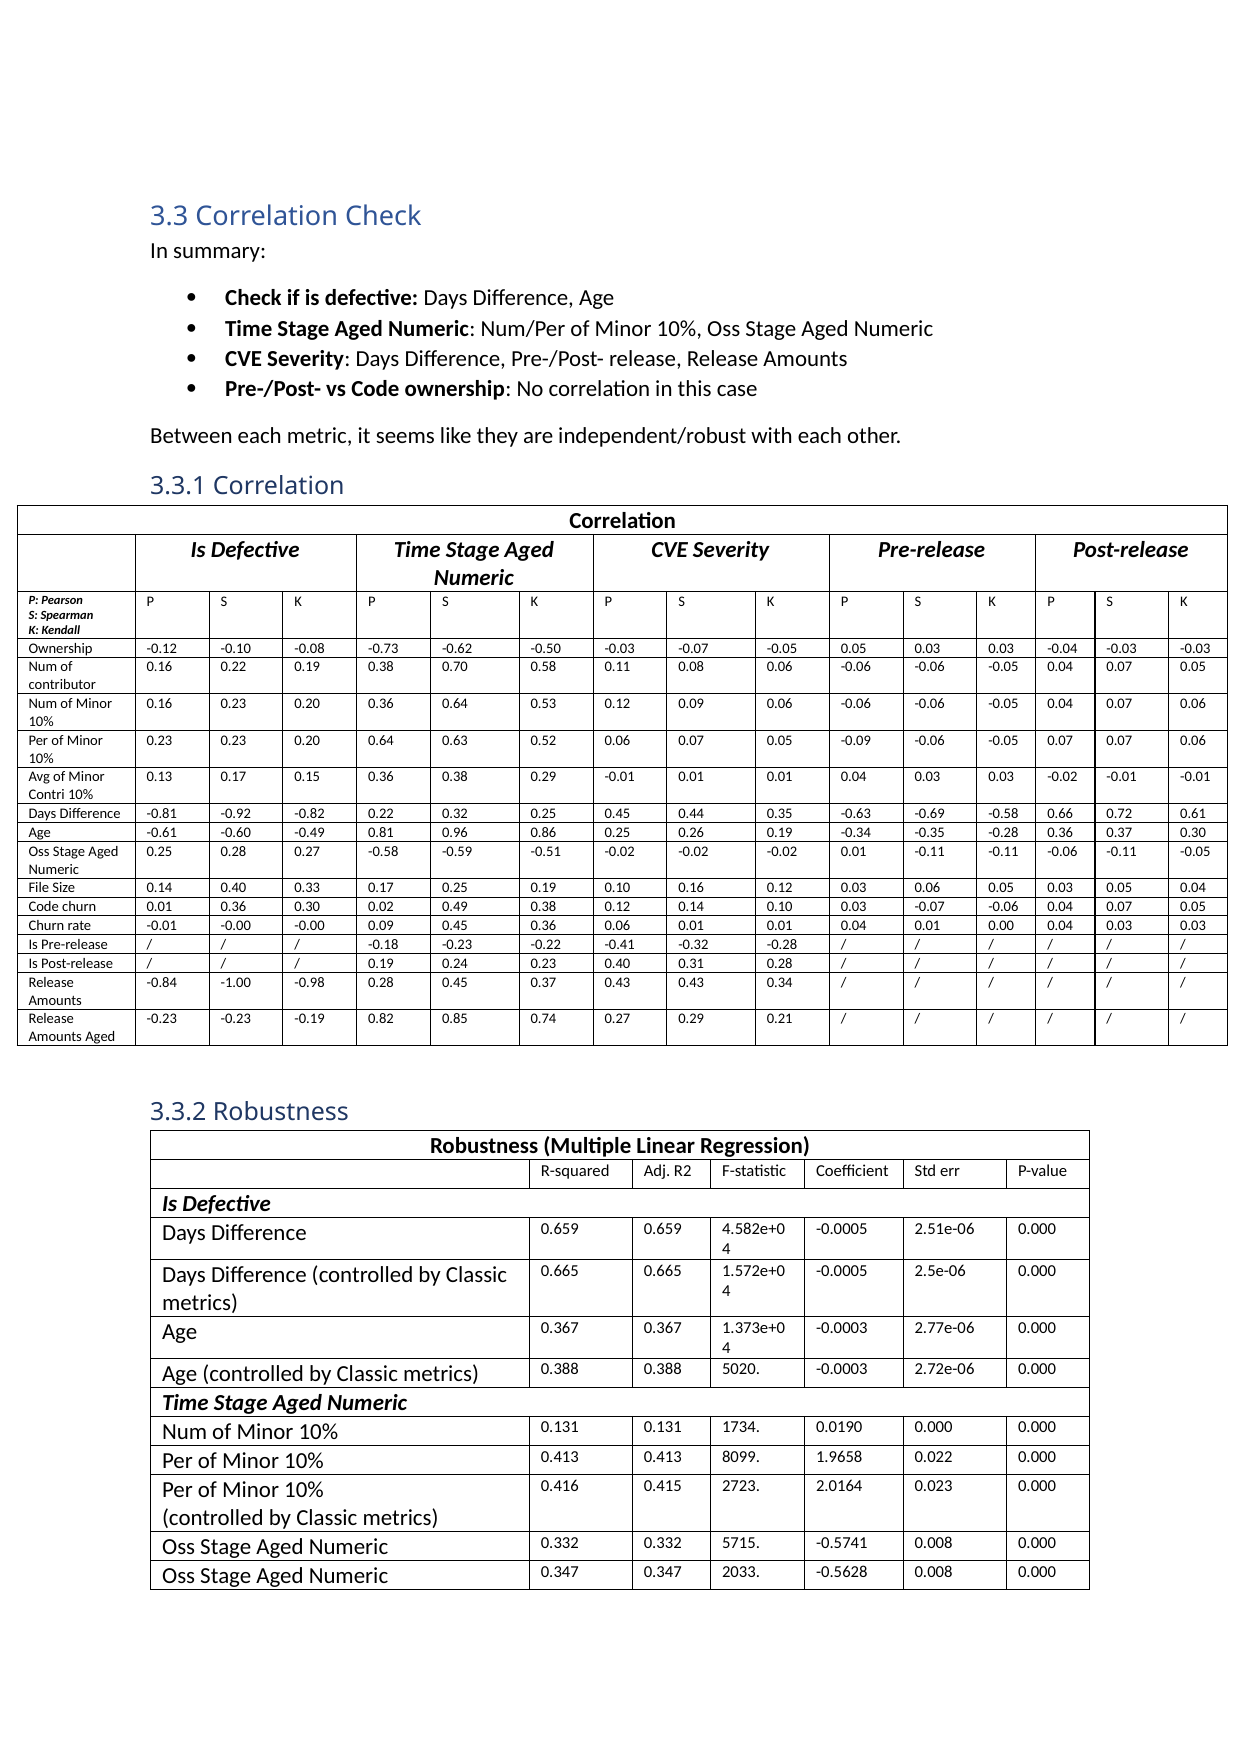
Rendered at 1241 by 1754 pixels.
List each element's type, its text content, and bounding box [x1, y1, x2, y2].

table_cell / [904, 954, 976, 972]
table_cell 0.82 [357, 1010, 430, 1045]
table_cell 5715. [711, 1532, 804, 1560]
table_cell 0.27 [283, 842, 356, 878]
table_cell -0.18 [357, 935, 430, 953]
table_cell -0.04 [1036, 639, 1094, 657]
table_cell Is Defective [151, 1189, 1089, 1217]
table_cell 0.03 [830, 898, 903, 915]
table_cell / [136, 954, 209, 972]
table_cell / [904, 935, 976, 953]
table_cell 2.0164 [805, 1475, 903, 1531]
table_cell 0.52 [520, 731, 593, 767]
table_cell Adj. R2 [633, 1160, 710, 1188]
table_cell 0.12 [756, 879, 829, 897]
list Pre-/Post- vs Code ownership: No correlation in this case [187, 374, 1090, 402]
table_cell 0.02 [357, 898, 430, 915]
table_cell -0.84 [136, 973, 209, 1009]
table_cell 0.09 [357, 916, 430, 934]
table_cell 0.30 [283, 898, 356, 915]
table_cell Age (controlled by Classic metrics) [151, 1359, 529, 1387]
table_cell 4.582e+04 [711, 1218, 804, 1259]
table_cell 0.36 [1036, 823, 1094, 841]
table_cell P: Pearson S: Spearman K: Kendall [18, 592, 135, 638]
table_cell Churn rate [18, 916, 135, 934]
table_cell 0.416 [530, 1475, 632, 1531]
table_cell -0.23 [210, 1010, 282, 1045]
list Time Stage Aged Numeric: Num/Per of Minor 10%, Oss Stage Aged Numeric [187, 314, 1090, 342]
table_cell 1734. [711, 1417, 804, 1445]
table_cell 0.10 [756, 898, 829, 915]
table_cell 0.03 [904, 639, 976, 657]
subtitle 3.3.1 Correlation [150, 468, 1090, 502]
table_cell -0.11 [904, 842, 976, 878]
table_cell -0.05 [977, 731, 1035, 767]
table_cell P [830, 592, 903, 638]
table_cell P [357, 592, 430, 638]
table_cell 0.27 [594, 1010, 666, 1045]
table_cell 0.07 [1096, 898, 1168, 915]
table_cell 0.01 [667, 916, 755, 934]
table_cell 0.131 [633, 1417, 710, 1445]
table_cell -0.98 [283, 973, 356, 1009]
table_cell -0.06 [904, 694, 976, 730]
table_cell -0.23 [431, 935, 519, 953]
table_cell Release Amounts [18, 973, 135, 1009]
table_cell [151, 1160, 529, 1188]
table_cell 0.06 [594, 916, 666, 934]
table_cell 0.665 [633, 1260, 710, 1316]
table_cell 1.9658 [805, 1446, 903, 1474]
table_cell 0.000 [1007, 1532, 1089, 1560]
table_cell Coefficient [805, 1160, 903, 1188]
table_cell 0.32 [431, 804, 519, 822]
table_cell Per of Minor 10% [18, 731, 135, 767]
table_cell 0.86 [520, 823, 593, 841]
table_cell -0.73 [357, 639, 430, 657]
table_cell 0.03 [904, 768, 976, 803]
table_cell -0.02 [667, 842, 755, 878]
table_cell 0.332 [530, 1532, 632, 1560]
table_cell 0.36 [210, 898, 282, 915]
table_cell Oss Stage Aged Numeric (controlled by Classic metrics) [151, 1561, 529, 1589]
table_cell 0.659 [633, 1218, 710, 1259]
table_cell 0.23 [136, 731, 209, 767]
table_cell 0.367 [633, 1317, 710, 1358]
table_cell 0.04 [1036, 658, 1094, 693]
table_cell 0.000 [1007, 1475, 1089, 1531]
table_cell 0.332 [633, 1532, 710, 1560]
table_cell 0.008 [904, 1561, 1006, 1589]
table_cell 0.05 [756, 731, 829, 767]
table_cell 0.07 [1096, 694, 1168, 730]
table_cell 0.10 [594, 879, 666, 897]
table_cell / [830, 954, 903, 972]
table_cell Num of Minor 10% [151, 1417, 529, 1445]
table_cell 0.03 [830, 879, 903, 897]
subtitle 3.3 Correlation Check [150, 197, 1090, 234]
table_cell 0.81 [357, 823, 430, 841]
table_cell Num of Minor 10% [18, 694, 135, 730]
table_cell 2.51e-06 [904, 1218, 1006, 1259]
table_cell / [1036, 954, 1094, 972]
table_cell 0.85 [431, 1010, 519, 1045]
table_cell 0.23 [520, 954, 593, 972]
table_cell 0.43 [594, 973, 666, 1009]
table_cell -0.00 [210, 916, 282, 934]
table_cell / [977, 1010, 1035, 1045]
table_cell 0.413 [633, 1446, 710, 1474]
table_cell / [1169, 954, 1227, 972]
table_cell Num of contributor [18, 658, 135, 693]
table_cell -0.06 [904, 731, 976, 767]
table_cell 0.09 [667, 694, 755, 730]
table_cell 0.04 [830, 916, 903, 934]
table_cell Pre-release [830, 535, 1035, 591]
table_cell 0.19 [357, 954, 430, 972]
table_cell 0.347 [530, 1561, 632, 1589]
table_cell -0.12 [136, 639, 209, 657]
table_cell / [1096, 1010, 1168, 1045]
table_cell 0.022 [904, 1446, 1006, 1474]
table_cell 0.64 [431, 694, 519, 730]
table_cell 0.58 [520, 658, 593, 693]
table_cell 0.01 [667, 768, 755, 803]
table_cell 0.25 [520, 804, 593, 822]
table_cell 0.14 [667, 898, 755, 915]
table_cell -0.22 [520, 935, 593, 953]
table_cell 0.01 [904, 916, 976, 934]
table_cell -0.5741 [805, 1532, 903, 1560]
table_cell 0.33 [283, 879, 356, 897]
table_cell -0.0003 [805, 1359, 903, 1387]
subtitle 3.3.2 Robustness [150, 1093, 1090, 1127]
table_cell -0.03 [594, 639, 666, 657]
table_cell -0.28 [756, 935, 829, 953]
table_cell -0.32 [667, 935, 755, 953]
table_cell -1.00 [210, 973, 282, 1009]
table_cell / [283, 954, 356, 972]
list CVE Severity: Days Difference, Pre-/Post- release, Release Amounts [187, 344, 1090, 372]
table_cell 2723. [711, 1475, 804, 1531]
table_cell 0.11 [594, 658, 666, 693]
table_cell -0.01 [136, 916, 209, 934]
table_cell -0.61 [136, 823, 209, 841]
table_cell 0.19 [756, 823, 829, 841]
table_cell 0.28 [357, 973, 430, 1009]
table_cell 0.38 [431, 768, 519, 803]
table_header Correlation [18, 506, 1227, 534]
table_cell -0.34 [830, 823, 903, 841]
table_cell 2033. [711, 1561, 804, 1589]
table_cell -0.81 [136, 804, 209, 822]
table_cell 0.40 [210, 879, 282, 897]
table_cell -0.06 [977, 898, 1035, 915]
table_cell R-squared [530, 1160, 632, 1188]
table_cell 0.44 [667, 804, 755, 822]
table_cell -0.02 [1036, 768, 1094, 803]
table_cell -0.05 [977, 694, 1035, 730]
table_cell 0.07 [1036, 731, 1094, 767]
table_cell -0.06 [904, 658, 976, 693]
table_cell -0.92 [210, 804, 282, 822]
table_cell K [283, 592, 356, 638]
table_cell 0.25 [594, 823, 666, 841]
table_cell -0.10 [210, 639, 282, 657]
table_cell 2.72e-06 [904, 1359, 1006, 1387]
table_cell 0.45 [594, 804, 666, 822]
table_cell / [830, 973, 903, 1009]
table_cell -0.50 [520, 639, 593, 657]
table_cell / [977, 954, 1035, 972]
table_cell 0.14 [136, 879, 209, 897]
table_cell -0.06 [830, 694, 903, 730]
table_cell 0.04 [1036, 916, 1094, 934]
table_cell Post-release [1036, 535, 1227, 591]
table_cell 0.06 [756, 658, 829, 693]
table_cell 0.16 [136, 658, 209, 693]
table_cell -0.02 [594, 842, 666, 878]
table_cell 0.19 [283, 658, 356, 693]
table_cell 0.12 [594, 694, 666, 730]
table_cell Per of Minor 10% [151, 1446, 529, 1474]
table_cell -0.01 [594, 768, 666, 803]
table_cell -0.58 [977, 804, 1035, 822]
table_cell -0.28 [977, 823, 1035, 841]
table_cell 0.64 [357, 731, 430, 767]
table_cell -0.19 [283, 1010, 356, 1045]
table_cell 0.023 [904, 1475, 1006, 1531]
table_cell P [136, 592, 209, 638]
table_cell 0.61 [1169, 804, 1227, 822]
table_cell 0.000 [904, 1417, 1006, 1445]
table_cell 0.70 [431, 658, 519, 693]
table_cell -0.05 [977, 658, 1035, 693]
table_cell / [1169, 1010, 1227, 1045]
table_cell 0.659 [530, 1218, 632, 1259]
table_cell / [977, 973, 1035, 1009]
table_cell 0.22 [210, 658, 282, 693]
table_cell / [1036, 973, 1094, 1009]
table_cell K [756, 592, 829, 638]
table_cell 0.01 [136, 898, 209, 915]
table_cell -0.41 [594, 935, 666, 953]
table_cell 0.06 [756, 694, 829, 730]
table_cell 0.05 [1096, 879, 1168, 897]
table_cell 0.06 [594, 731, 666, 767]
table_cell 0.38 [520, 898, 593, 915]
table_cell 0.13 [136, 768, 209, 803]
table_cell 0.008 [904, 1532, 1006, 1560]
table_cell [18, 535, 135, 591]
table_cell 0.05 [977, 879, 1035, 897]
table_cell 0.66 [1036, 804, 1094, 822]
table_cell Is Defective [136, 535, 356, 591]
table_cell 1.572e+04 [711, 1260, 804, 1316]
table_cell 0.28 [210, 842, 282, 878]
table_cell 5020. [711, 1359, 804, 1387]
table_cell / [1096, 973, 1168, 1009]
table_cell 0.03 [1096, 916, 1168, 934]
table_cell -0.63 [830, 804, 903, 822]
table_cell File Size [18, 879, 135, 897]
table_cell 0.000 [1007, 1359, 1089, 1387]
table_cell 0.29 [520, 768, 593, 803]
table_cell P [594, 592, 666, 638]
table_cell Oss Stage Aged Numeric [151, 1532, 529, 1560]
table_cell 0.20 [283, 731, 356, 767]
table_cell / [1096, 954, 1168, 972]
table_cell -0.02 [756, 842, 829, 878]
table_cell / [1036, 935, 1094, 953]
table_cell 2.77e-06 [904, 1317, 1006, 1358]
table_cell -0.5628 [805, 1561, 903, 1589]
table_cell -0.05 [756, 639, 829, 657]
table_cell Std err [904, 1160, 1006, 1188]
table_cell 0.16 [136, 694, 209, 730]
table_cell -0.07 [904, 898, 976, 915]
table_cell -0.59 [431, 842, 519, 878]
table_cell 0.49 [431, 898, 519, 915]
table_cell 0.24 [431, 954, 519, 972]
table_cell 0.20 [283, 694, 356, 730]
table_cell -0.23 [136, 1010, 209, 1045]
table_cell 2.5e-06 [904, 1260, 1006, 1316]
table_cell -0.01 [1096, 768, 1168, 803]
table_cell Is Post-release [18, 954, 135, 972]
table_cell 0.40 [594, 954, 666, 972]
table_cell P [1036, 592, 1094, 638]
table_cell -0.11 [977, 842, 1035, 878]
table_cell / [210, 935, 282, 953]
table_cell Age [18, 823, 135, 841]
table_cell S [904, 592, 976, 638]
table_cell 0.05 [1169, 898, 1227, 915]
table_cell 0.16 [667, 879, 755, 897]
table_cell 0.96 [431, 823, 519, 841]
list Check if is defective: Days Difference, Age [187, 283, 1090, 312]
table_cell Days Difference [18, 804, 135, 822]
table_cell -0.35 [904, 823, 976, 841]
table_cell 0.01 [830, 842, 903, 878]
table_cell 0.06 [904, 879, 976, 897]
table_cell 0.0190 [805, 1417, 903, 1445]
table_cell -0.09 [830, 731, 903, 767]
table_cell 0.17 [357, 879, 430, 897]
table_cell / [210, 954, 282, 972]
table_cell 0.17 [210, 768, 282, 803]
table_cell 0.63 [431, 731, 519, 767]
table_cell S [431, 592, 519, 638]
table_cell / [1169, 973, 1227, 1009]
table_cell 0.45 [431, 916, 519, 934]
table_cell Age [151, 1317, 529, 1358]
table_cell -0.08 [283, 639, 356, 657]
table_cell 0.45 [431, 973, 519, 1009]
table_cell 0.000 [1007, 1417, 1089, 1445]
table_cell 0.01 [756, 768, 829, 803]
table_cell 0.22 [357, 804, 430, 822]
table_cell 0.21 [756, 1010, 829, 1045]
table_cell 0.03 [977, 639, 1035, 657]
table_cell 0.03 [1169, 916, 1227, 934]
table_cell 0.29 [667, 1010, 755, 1045]
table_cell 0.000 [1007, 1561, 1089, 1589]
text Between each metric, it seems like they are independent/robust with each other. [150, 421, 1090, 449]
table_cell Is Pre-release [18, 935, 135, 953]
table_cell 0.413 [530, 1446, 632, 1474]
table_cell 0.05 [1169, 658, 1227, 693]
table_cell 0.43 [667, 973, 755, 1009]
table_cell 0.00 [977, 916, 1035, 934]
table_cell / [1036, 1010, 1094, 1045]
table_cell 0.347 [633, 1561, 710, 1589]
table_cell 0.388 [633, 1359, 710, 1387]
table_cell 1.373e+04 [711, 1317, 804, 1358]
table_cell K [1169, 592, 1227, 638]
table_cell -0.51 [520, 842, 593, 878]
table_cell 0.000 [1007, 1260, 1089, 1316]
table_cell 8099. [711, 1446, 804, 1474]
table_cell 0.36 [357, 768, 430, 803]
table_cell -0.49 [283, 823, 356, 841]
table_cell 0.23 [210, 694, 282, 730]
table_cell S [667, 592, 755, 638]
table_cell 0.35 [756, 804, 829, 822]
table_cell -0.0005 [805, 1260, 903, 1316]
table_cell -0.69 [904, 804, 976, 822]
table_cell Avg of Minor Contri 10% [18, 768, 135, 803]
table_cell -0.62 [431, 639, 519, 657]
table_cell 0.03 [977, 768, 1035, 803]
table_cell 0.06 [1169, 694, 1227, 730]
table_cell 0.03 [1036, 879, 1094, 897]
table_cell / [136, 935, 209, 953]
table_cell 0.19 [520, 879, 593, 897]
table_cell Time Stage Aged Numeric [357, 535, 593, 591]
table_cell -0.0005 [805, 1218, 903, 1259]
table_cell / [830, 1010, 903, 1045]
table_cell 0.53 [520, 694, 593, 730]
table_cell 0.38 [357, 658, 430, 693]
table_cell -0.00 [283, 916, 356, 934]
table_cell -0.58 [357, 842, 430, 878]
table_cell 0.000 [1007, 1317, 1089, 1358]
table_cell 0.665 [530, 1260, 632, 1316]
table_cell 0.30 [1169, 823, 1227, 841]
table_cell 0.23 [210, 731, 282, 767]
table_cell -0.0003 [805, 1317, 903, 1358]
table_cell 0.07 [667, 731, 755, 767]
table_cell 0.12 [594, 898, 666, 915]
table_cell 0.05 [830, 639, 903, 657]
table_cell F-statistic [711, 1160, 804, 1188]
table_cell 0.04 [1036, 898, 1094, 915]
table_cell Days Difference (controlled by Classic metrics) [151, 1260, 529, 1316]
table_cell CVE Severity [594, 535, 829, 591]
table_cell 0.28 [756, 954, 829, 972]
table_cell -0.01 [1169, 768, 1227, 803]
table_cell 0.74 [520, 1010, 593, 1045]
table_cell -0.11 [1096, 842, 1168, 878]
table_cell 0.07 [1096, 731, 1168, 767]
table_header Robustness (Multiple Linear Regression) [151, 1131, 1089, 1159]
table_cell 0.131 [530, 1417, 632, 1445]
table_cell S [1096, 592, 1168, 638]
table_cell 0.367 [530, 1317, 632, 1358]
table_cell 0.388 [530, 1359, 632, 1387]
table_cell P-value [1007, 1160, 1089, 1188]
table_cell 0.000 [1007, 1218, 1089, 1259]
table_cell / [977, 935, 1035, 953]
table_cell S [210, 592, 282, 638]
table_cell Oss Stage Aged Numeric [18, 842, 135, 878]
table_cell Time Stage Aged Numeric [151, 1388, 1089, 1416]
table_cell 0.04 [830, 768, 903, 803]
table_cell 0.31 [667, 954, 755, 972]
table_cell / [283, 935, 356, 953]
table_cell / [904, 973, 976, 1009]
table_cell 0.04 [1036, 694, 1094, 730]
table_cell 0.25 [136, 842, 209, 878]
table_cell 0.37 [1096, 823, 1168, 841]
table_cell 0.07 [1096, 658, 1168, 693]
table_cell 0.06 [1169, 731, 1227, 767]
table_cell -0.60 [210, 823, 282, 841]
table_cell -0.03 [1169, 639, 1227, 657]
table_cell 0.25 [431, 879, 519, 897]
table_cell -0.06 [1036, 842, 1094, 878]
table_cell Days Difference [151, 1218, 529, 1259]
table_cell / [830, 935, 903, 953]
table_cell Ownership [18, 639, 135, 657]
table_cell K [520, 592, 593, 638]
text In summary: [150, 237, 1090, 265]
table_cell -0.05 [1169, 842, 1227, 878]
table_cell 0.34 [756, 973, 829, 1009]
table_cell -0.06 [830, 658, 903, 693]
table_cell Code churn [18, 898, 135, 915]
table_cell K [977, 592, 1035, 638]
table_cell 0.000 [1007, 1446, 1089, 1474]
table_cell 0.15 [283, 768, 356, 803]
table_cell 0.26 [667, 823, 755, 841]
table_cell Release Amounts Aged [18, 1010, 135, 1045]
table_cell / [904, 1010, 976, 1045]
table_cell -0.07 [667, 639, 755, 657]
table_cell 0.36 [357, 694, 430, 730]
table_cell 0.04 [1169, 879, 1227, 897]
table_cell 0.08 [667, 658, 755, 693]
table_cell -0.03 [1096, 639, 1168, 657]
table_cell 0.01 [756, 916, 829, 934]
table_cell 0.72 [1096, 804, 1168, 822]
table_cell 0.415 [633, 1475, 710, 1531]
table_cell 0.36 [520, 916, 593, 934]
table_cell / [1096, 935, 1168, 953]
table_cell 0.37 [520, 973, 593, 1009]
table_cell Per of Minor 10% (controlled by Classic metrics) [151, 1475, 529, 1531]
table_cell -0.82 [283, 804, 356, 822]
table_cell / [1169, 935, 1227, 953]
